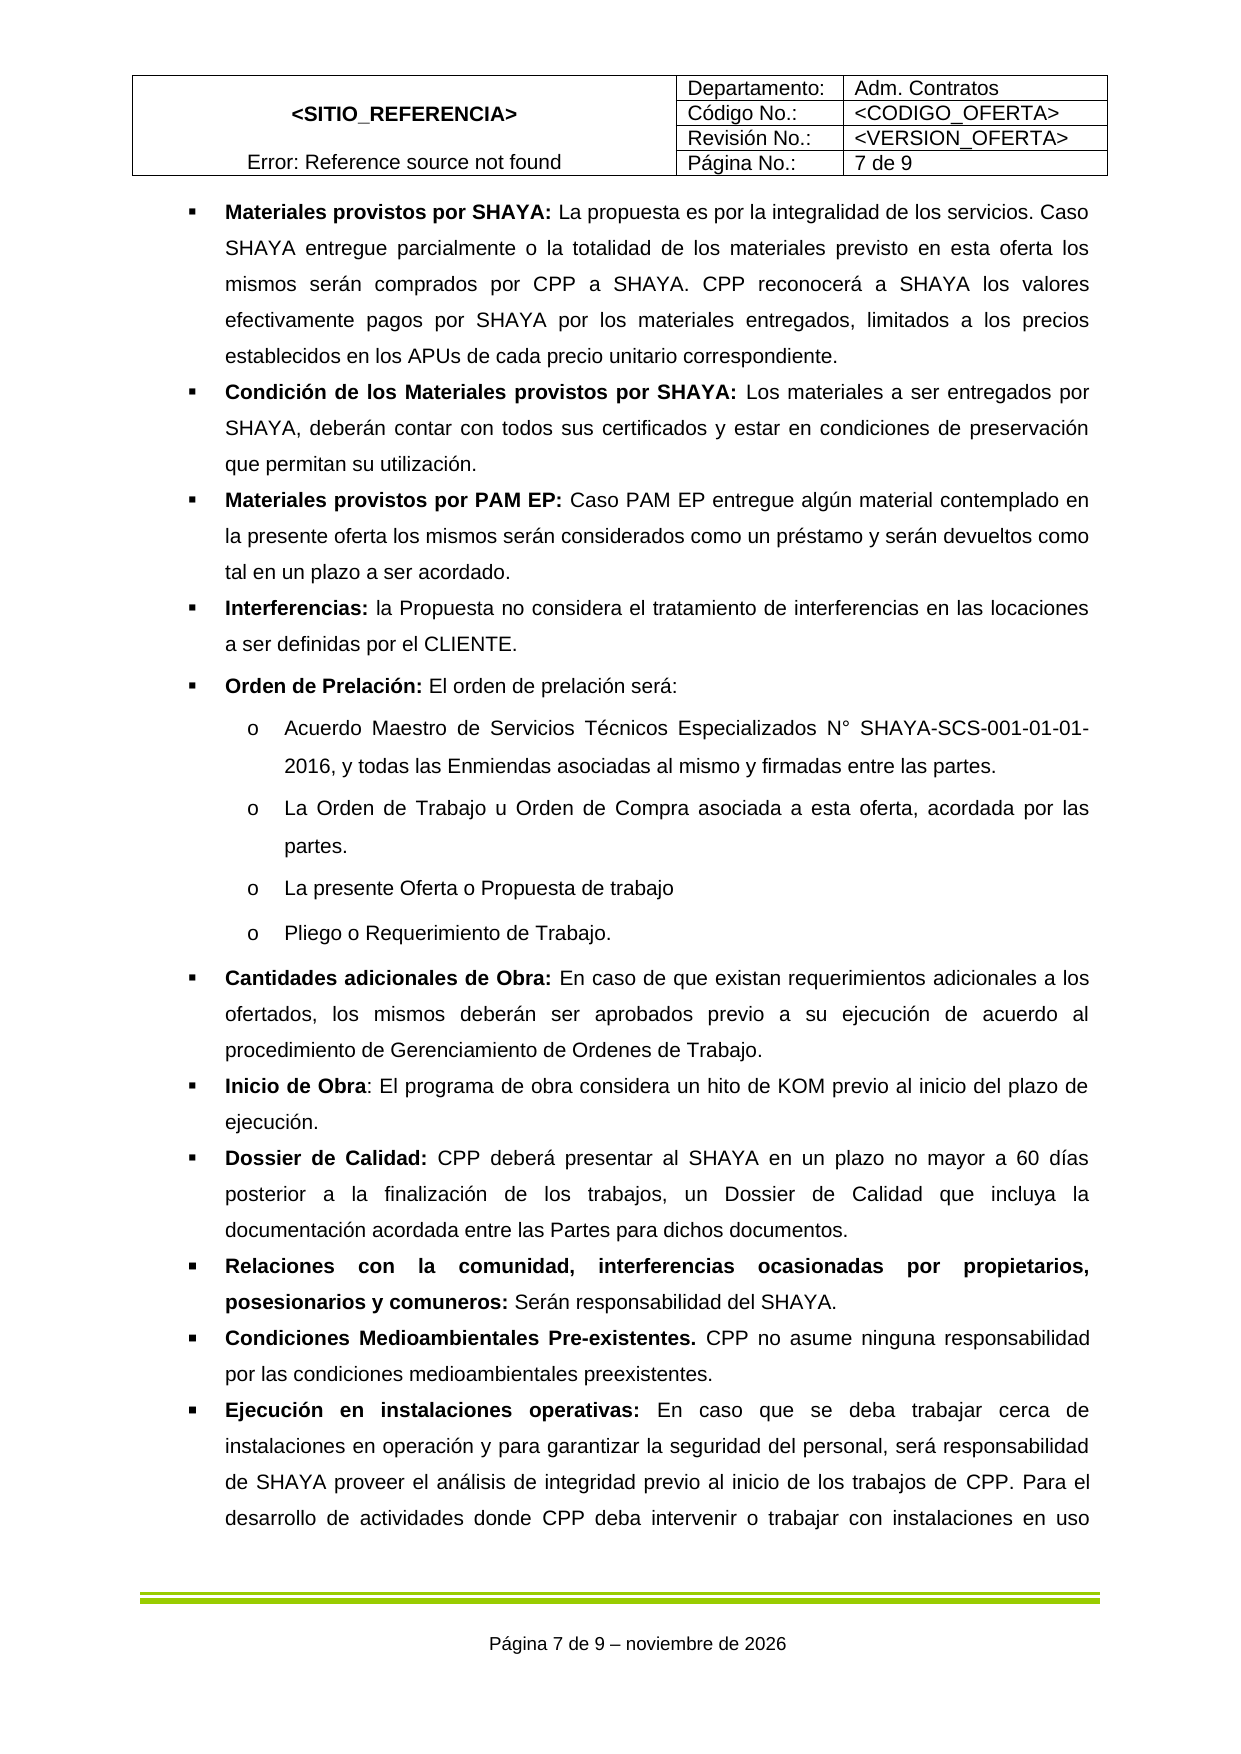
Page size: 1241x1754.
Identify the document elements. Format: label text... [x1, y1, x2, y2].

list Condiciones Medioambientales Pre-existentes. CPP no asume ninguna responsabilidad por las condiciones medioambientales preexistentes. [187, 1326, 1090, 1386]
list Acuerdo Maestro de Servicios Técnicos Especializados N° SHAYA-SCS-001-01-01-2016, y todas las Enmiendas asociadas al mismo y firmadas entre las partes. [247, 716, 1090, 778]
list Orden de Prelación: El orden de prelación será: [187, 674, 1090, 698]
list Materiales provistos por SHAYA: La propuesta es por la integralidad de los servicios. Caso SHAYA entregue parcialmente o la totalidad de los materiales previsto en esta oferta los mismos serán comprados por CPP a SHAYA. CPP reconocerá a SHAYA los valores efectivamente pagos por SHAYA por los materiales entregados, limitados a los precios establecidos en los APUs de cada precio unitario correspondiente. [187, 200, 1090, 368]
list La Orden de Trabajo u Orden de Compra asociada a esta oferta, acordada por las partes. [247, 796, 1090, 858]
list Cantidades adicionales de Obra: En caso de que existan requerimientos adicionales a los ofertados, los mismos deberán ser aprobados previo a su ejecución de acuerdo al procedimiento de Gerenciamiento de Ordenes de Trabajo. [187, 966, 1090, 1062]
list Materiales provistos por PAM EP: Caso PAM EP entregue algún material contemplado en la presente oferta los mismos serán considerados como un préstamo y serán devueltos como tal en un plazo a ser acordado. [187, 488, 1090, 584]
list Interferencias: la Propuesta no considera el tratamiento de interferencias en las locaciones a ser definidas por el CLIENTE. [187, 596, 1090, 656]
list Relaciones con la comunidad, interferencias ocasionadas por propietarios, posesionarios y comuneros: Serán responsabilidad del SHAYA. [187, 1254, 1090, 1314]
list La presente Oferta o Propuesta de trabajo [247, 876, 1090, 902]
list Condición de los Materiales provistos por SHAYA: Los materiales a ser entregados por SHAYA, deberán contar con todos sus certificados y estar en condiciones de preservación que permitan su utilización. [187, 380, 1090, 476]
list Inicio de Obra: El programa de obra considera un hito de KOM previo al inicio del plazo de ejecución. [187, 1074, 1090, 1134]
list Dossier de Calidad: CPP deberá presentar al SHAYA en un plazo no mayor a 60 días posterior a la finalización de los trabajos, un Dossier de Calidad que incluya la documentación acordada entre las Partes para dichos documentos. [187, 1146, 1090, 1242]
list Pliego o Requerimiento de Trabajo. [247, 921, 1090, 947]
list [187, 1398, 1090, 1530]
